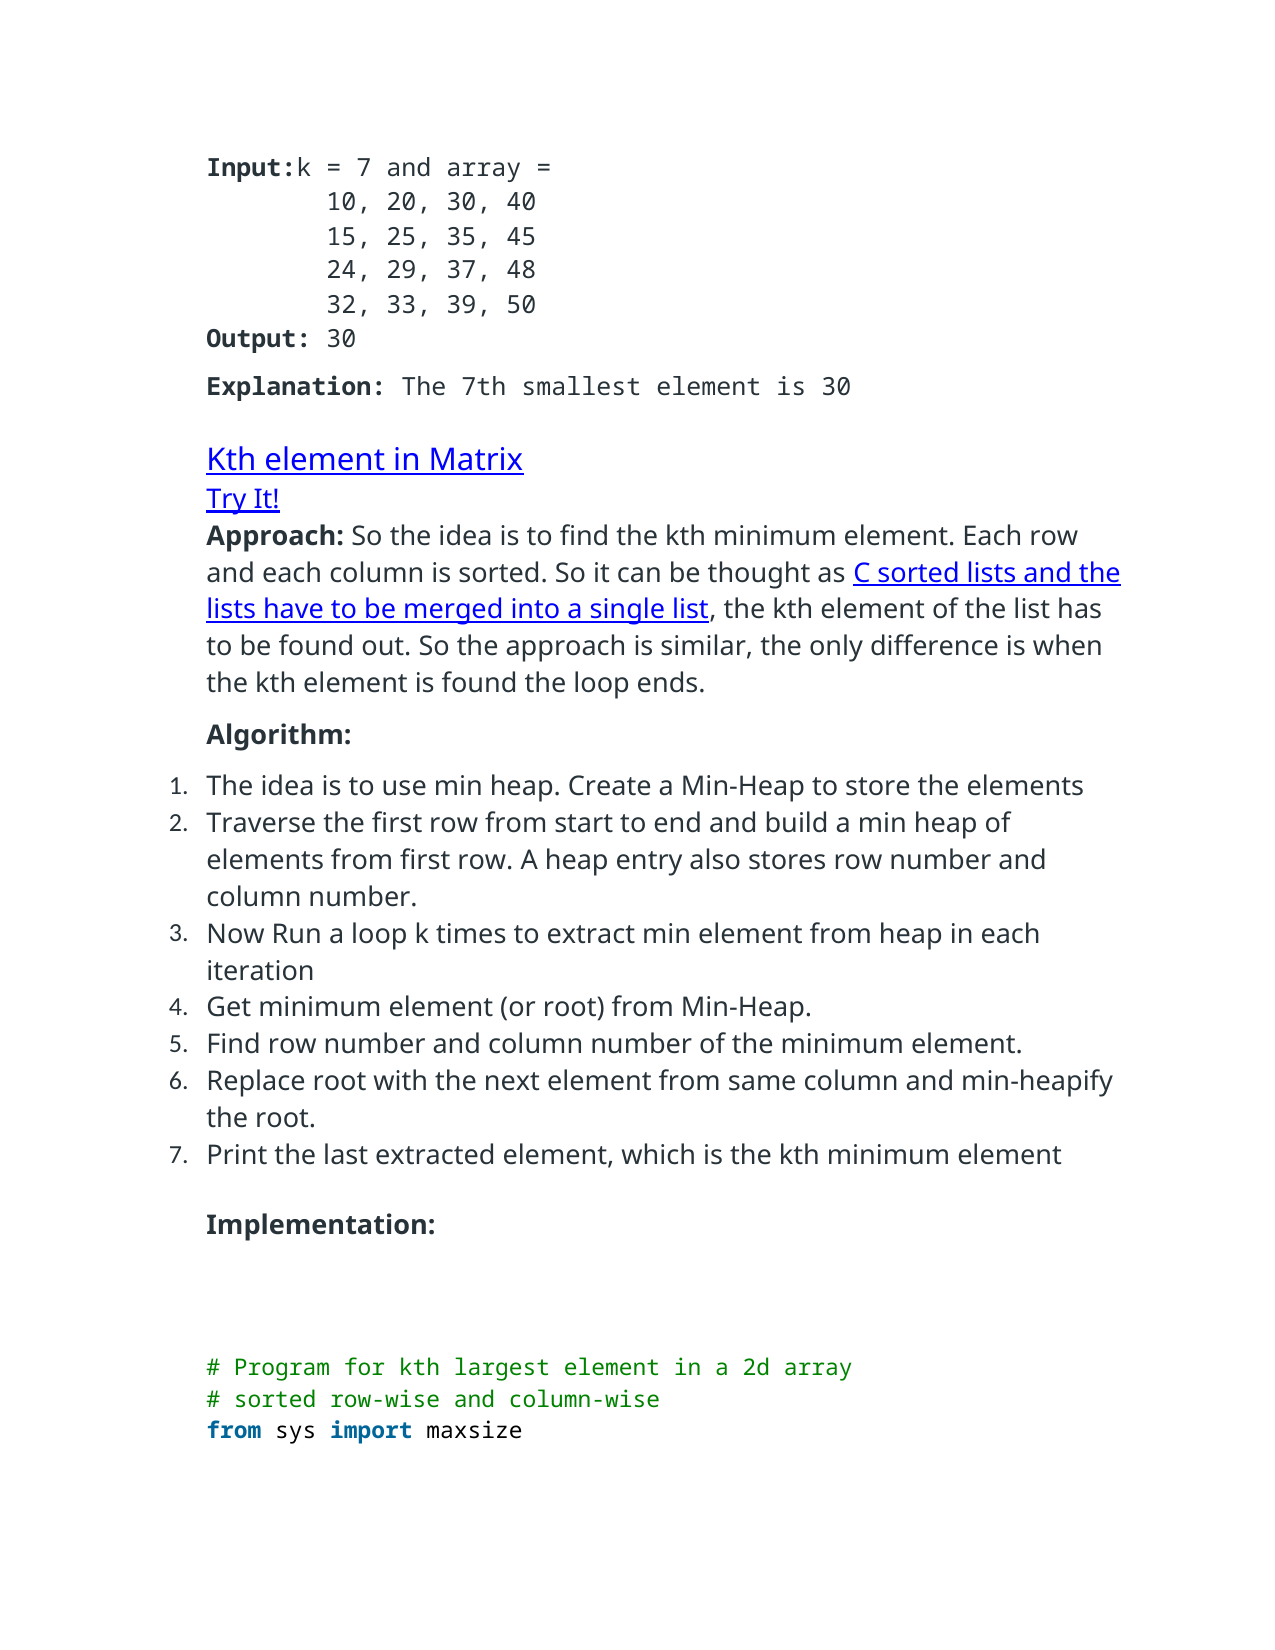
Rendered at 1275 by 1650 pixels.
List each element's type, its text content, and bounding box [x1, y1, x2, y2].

text Approach: So the idea is to find the kth minimum element. Each row and each column is sorted. So it can be thought as C sorted lists and the lists have to be merged into a single list, the kth element of the list has to be found out. So the approach is similar, the only difference is when the kth element is found the loop ends. [206, 516, 1125, 701]
list Get minimum element (or root) from Min-Heap. [169, 988, 1125, 1025]
text Implementation: [206, 1205, 1125, 1242]
text from sys import maxsize [206, 1414, 1125, 1445]
text Try It! [206, 479, 1125, 516]
list Print the last extracted element, which is the kth minimum element [169, 1135, 1125, 1172]
text Explanation: The 7th smallest element is 30 [206, 369, 1125, 403]
text # sorted row-wise and column-wise [206, 1383, 1125, 1414]
text Input:k = 7 and array = 10, 20, 30, 40 15, 25, 35, 45 24, 29, 37, 48 32, 33, 39, 50 Output: 30 [206, 150, 1125, 354]
list Now Run a loop k times to extract min element from heap in each iteration [169, 914, 1125, 988]
text # Program for kth largest element in a 2d array [206, 1351, 1125, 1383]
list Traverse the first row from start to end and build a min heap of elements from first row. A heap entry also stores row number and column number. [169, 803, 1125, 914]
list Replace root with the next element from same column and min-heapify the root. [169, 1062, 1125, 1135]
list The idea is to use min heap. Create a Min-Heap to store the elements [169, 767, 1125, 803]
list Find row number and column number of the minimum element. [169, 1025, 1125, 1062]
text Algorithm: [206, 715, 1125, 752]
text Kth element in Matrix [206, 437, 1125, 479]
